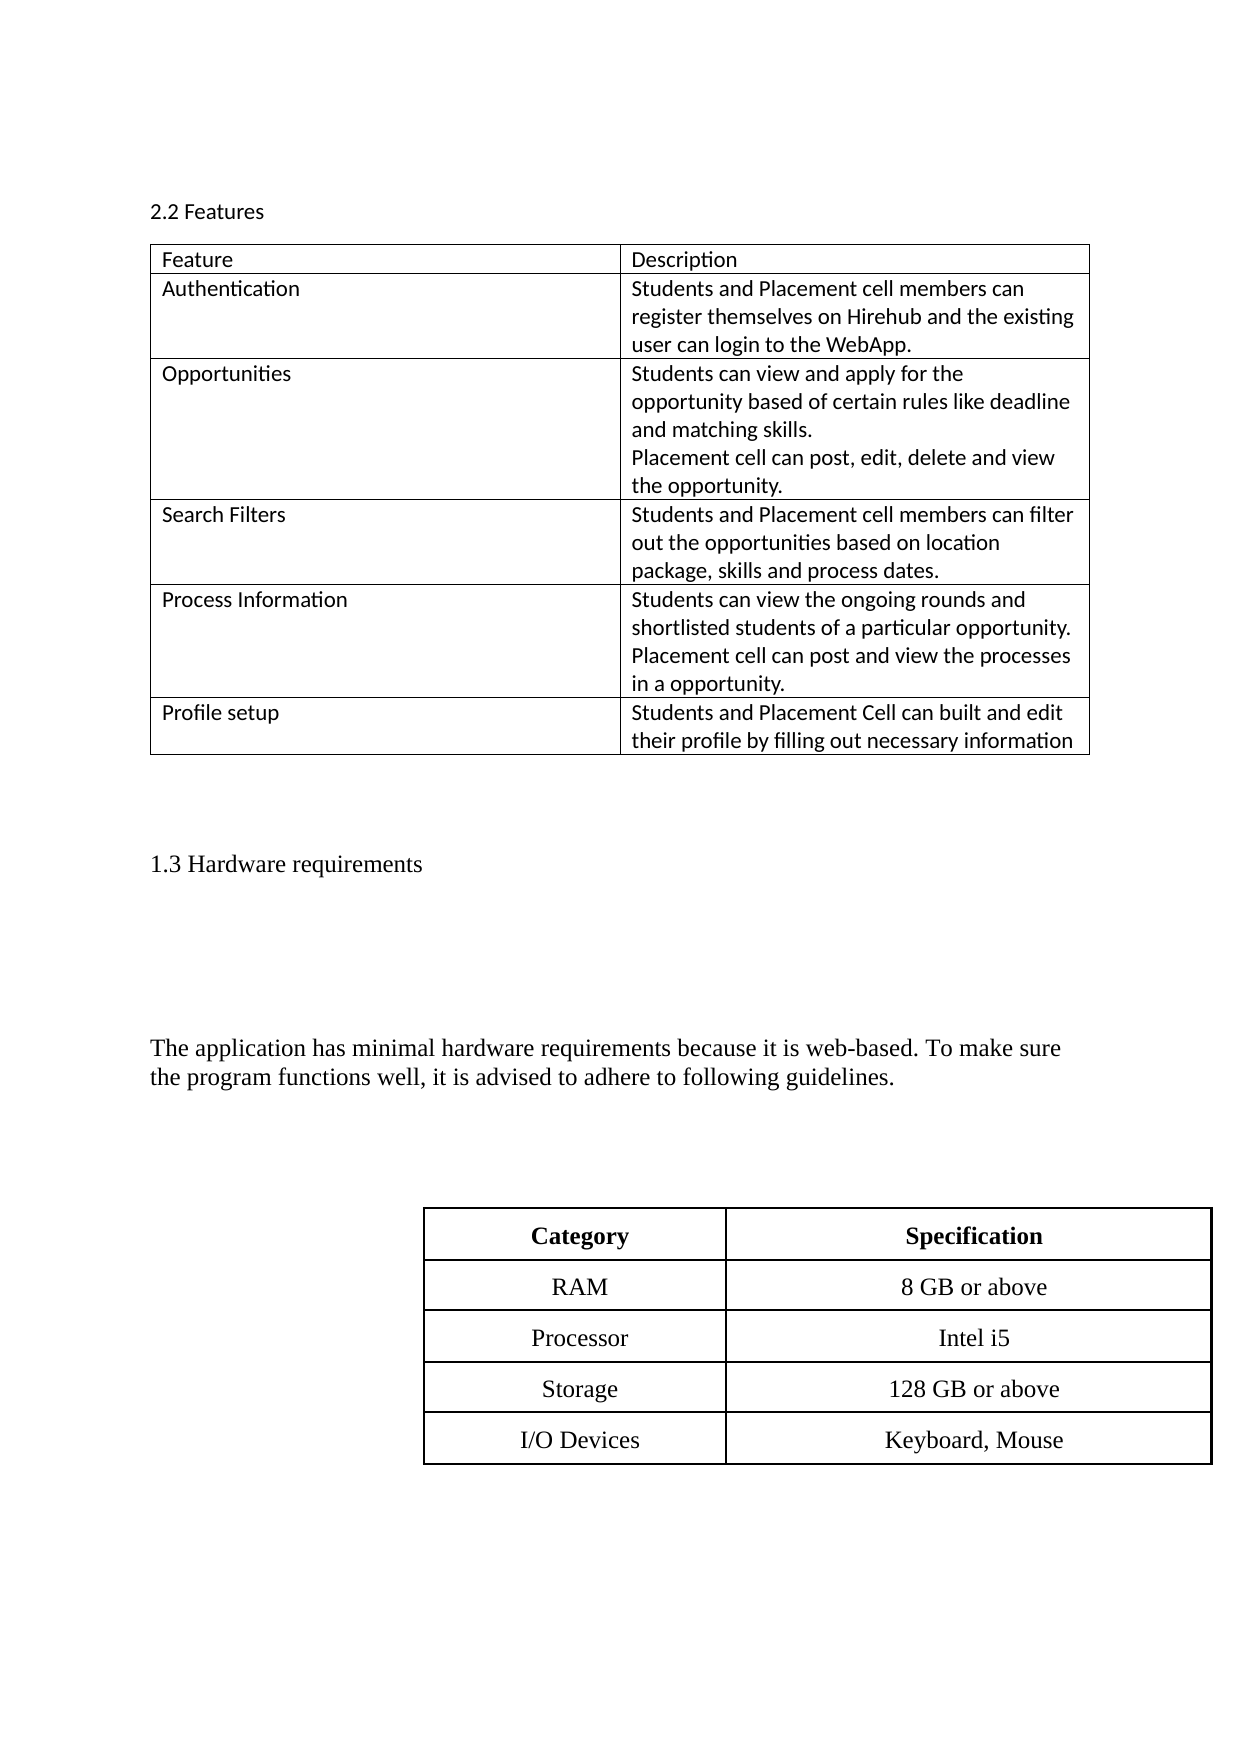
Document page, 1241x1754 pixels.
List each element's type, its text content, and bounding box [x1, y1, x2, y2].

table_cell Storage [425, 1363, 725, 1411]
table_header Description [621, 245, 1089, 273]
table_header Specification [727, 1209, 1210, 1259]
text 1.3 Hardware requirements [150, 849, 1090, 935]
table_cell Authentication [151, 274, 620, 358]
table_cell Students can view and apply for the opportunity based of certain rules like deadline and matching skills. Placement cell can post, edit, delete and view the opportunity. [621, 359, 1089, 499]
table_cell 8 GB or above [727, 1261, 1210, 1309]
table_cell RAM [425, 1261, 725, 1309]
table_cell I/O Devices [425, 1413, 725, 1463]
table_cell Search Filters [151, 500, 620, 584]
table_cell Students and Placement Cell can built and edit their profile by filling out necessary information [621, 698, 1089, 754]
text 2.2 Features [150, 197, 1090, 225]
table_cell Students and Placement cell members can filter out the opportunities based on location package, skills and process dates. [621, 500, 1089, 584]
table_cell Keyboard, Mouse [727, 1413, 1210, 1463]
table_cell 128 GB or above [727, 1363, 1210, 1411]
text The application has minimal hardware requirements because it is web-based. To make sure the program functions well, it is advised to adhere to following guidelines. [150, 1033, 1090, 1091]
table_header Feature [151, 245, 620, 273]
table_cell Students and Placement cell members can register themselves on Hirehub and the existing user can login to the WebApp. [621, 274, 1089, 358]
table_cell Processor [425, 1311, 725, 1361]
table_cell Intel i5 [727, 1311, 1210, 1361]
table_cell Process Information [151, 585, 620, 697]
table_header Category [425, 1209, 725, 1259]
table_cell Opportunities [151, 359, 620, 499]
table_cell Students can view the ongoing rounds and shortlisted students of a particular opportunity. Placement cell can post and view the processes in a opportunity. [621, 585, 1089, 697]
table_cell Profile setup [151, 698, 620, 754]
